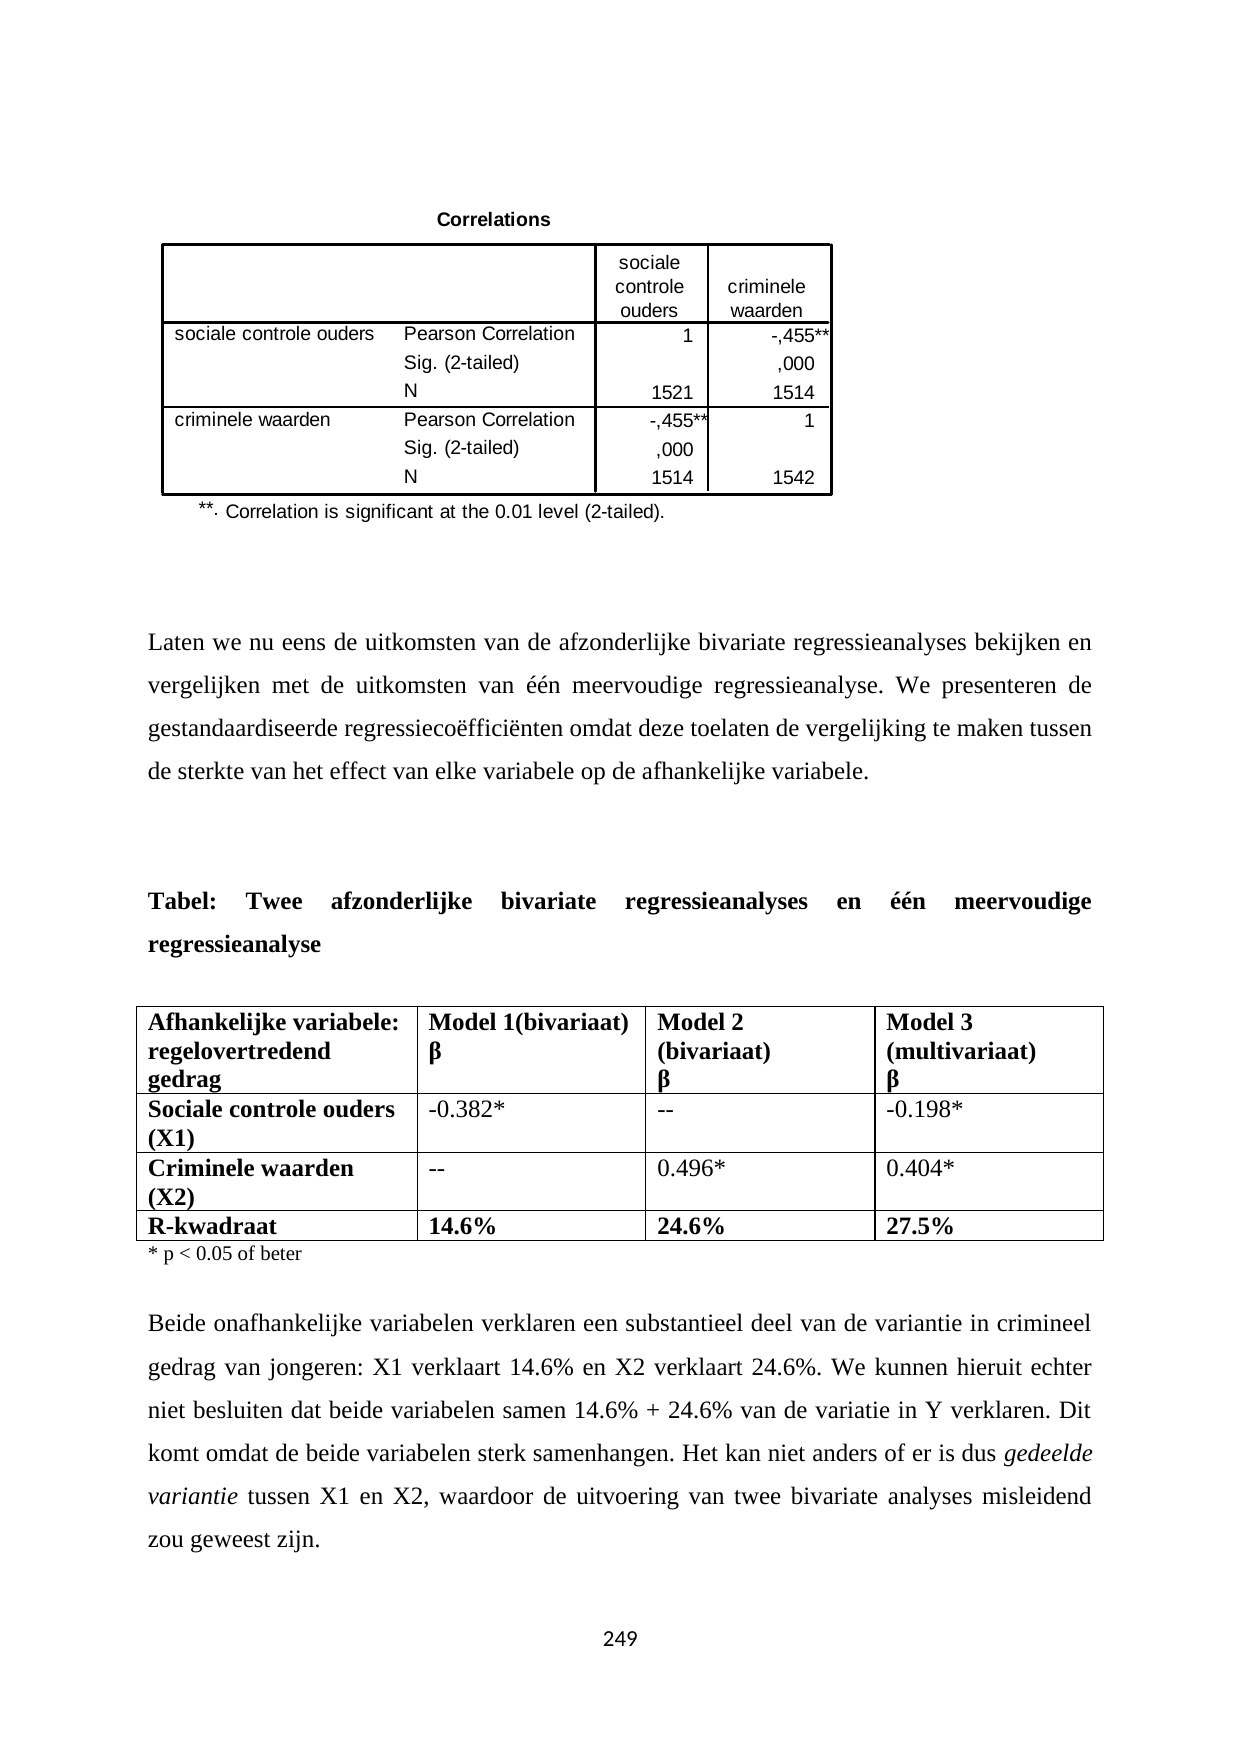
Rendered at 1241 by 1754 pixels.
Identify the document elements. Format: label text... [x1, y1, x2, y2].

table_cell -0.198* [876, 1094, 1103, 1152]
table_cell -- [418, 1153, 645, 1210]
table_cell 0.496* [646, 1153, 874, 1210]
table_cell R-kwadraat [137, 1211, 417, 1240]
table_cell -- [646, 1094, 874, 1152]
table_cell 0.404* [876, 1153, 1103, 1210]
table_cell 14.6% [418, 1211, 645, 1240]
text Tabel: Twee afzonderlijke bivariate regressieanalyses en één meervoudige regressieanalyse [148, 886, 1093, 958]
text * p < 0.05 of beter [148, 1241, 1093, 1265]
table_header Model 3 (multivariaat) β [876, 1007, 1103, 1093]
table_header Afhankelijke variabele: regelovertredend gedrag [137, 1007, 417, 1093]
table_cell 24.6% [646, 1211, 874, 1240]
table_header Model 1(bivariaat) β [418, 1007, 645, 1093]
table_cell 27.5% [876, 1211, 1103, 1240]
table_cell -0.382* [418, 1094, 645, 1152]
text Laten we nu eens de uitkomsten van de afzonderlijke bivariate regressieanalyses bekijken en vergelijken met de uitkomsten van één meervoudige regressieanalyse. We presenteren de gestandaardiseerde regressiecoëfficiënten omdat deze toelaten de vergelijking te maken tussen de sterkte van het effect van elke variabele op de afhankelijke variabele. [148, 627, 1093, 785]
text Beide onafhankelijke variabelen verklaren een substantieel deel van de variantie in crimineel gedrag van jongeren: X1 verklaart 14.6% en X2 verklaart 24.6%. We kunnen hieruit echter niet besluiten dat beide variabelen samen 14.6% + 24.6% van de variatie in Y verklaren. Dit komt omdat de beide variabelen sterk samenhangen. Het kan niet anders of er is dus gedeelde variantie tussen X1 en X2, waardoor de uitvoering van twee bivariate analyses misleidend zou geweest zijn. [148, 1308, 1093, 1553]
table_cell Criminele waarden (X2) [137, 1153, 417, 1210]
table_cell Sociale controle ouders (X1) [137, 1094, 417, 1152]
table_header Model 2 (bivariaat) β [646, 1007, 874, 1093]
